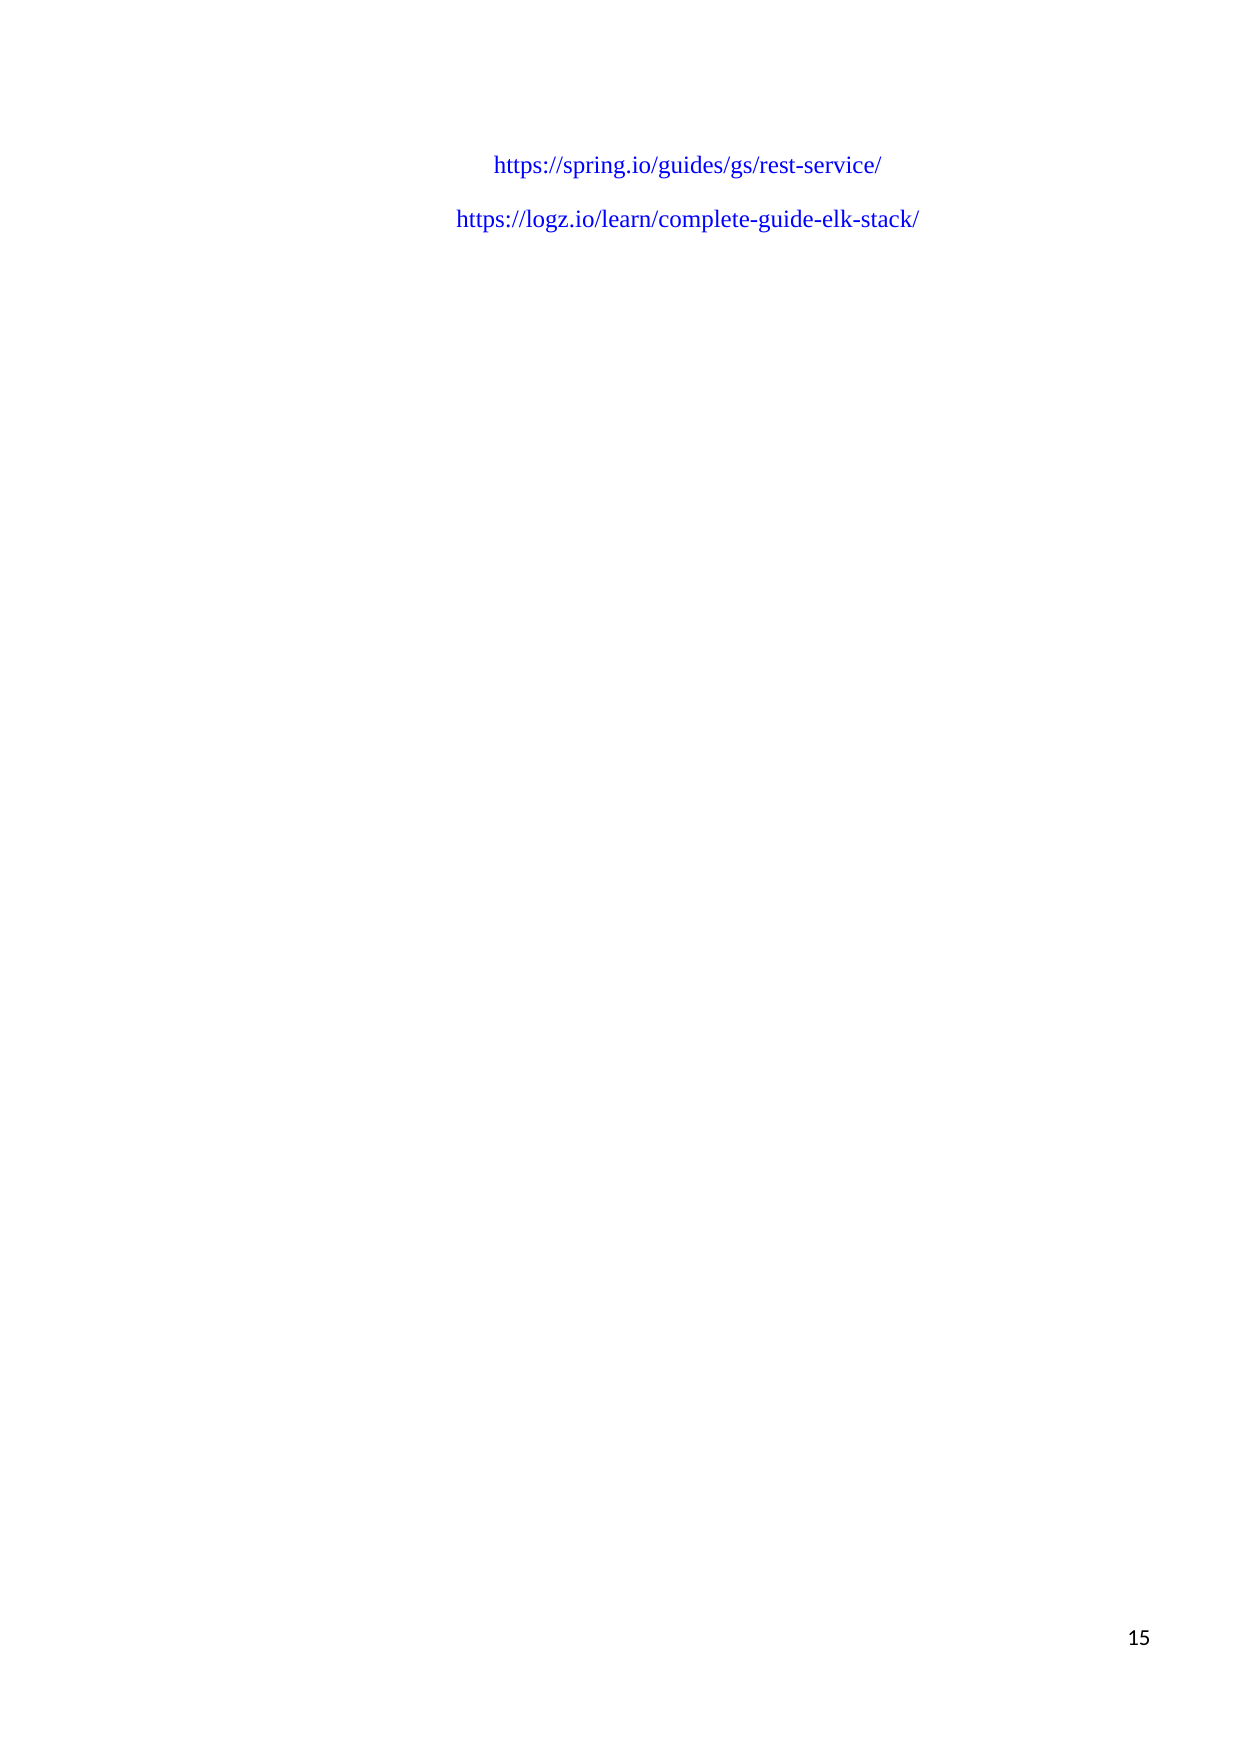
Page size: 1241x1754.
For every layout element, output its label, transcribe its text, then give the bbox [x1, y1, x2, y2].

text https://logz.io/learn/complete-guide-elk-stack/ [225, 204, 1150, 233]
text https://spring.io/guides/gs/rest-service/ [225, 150, 1150, 179]
